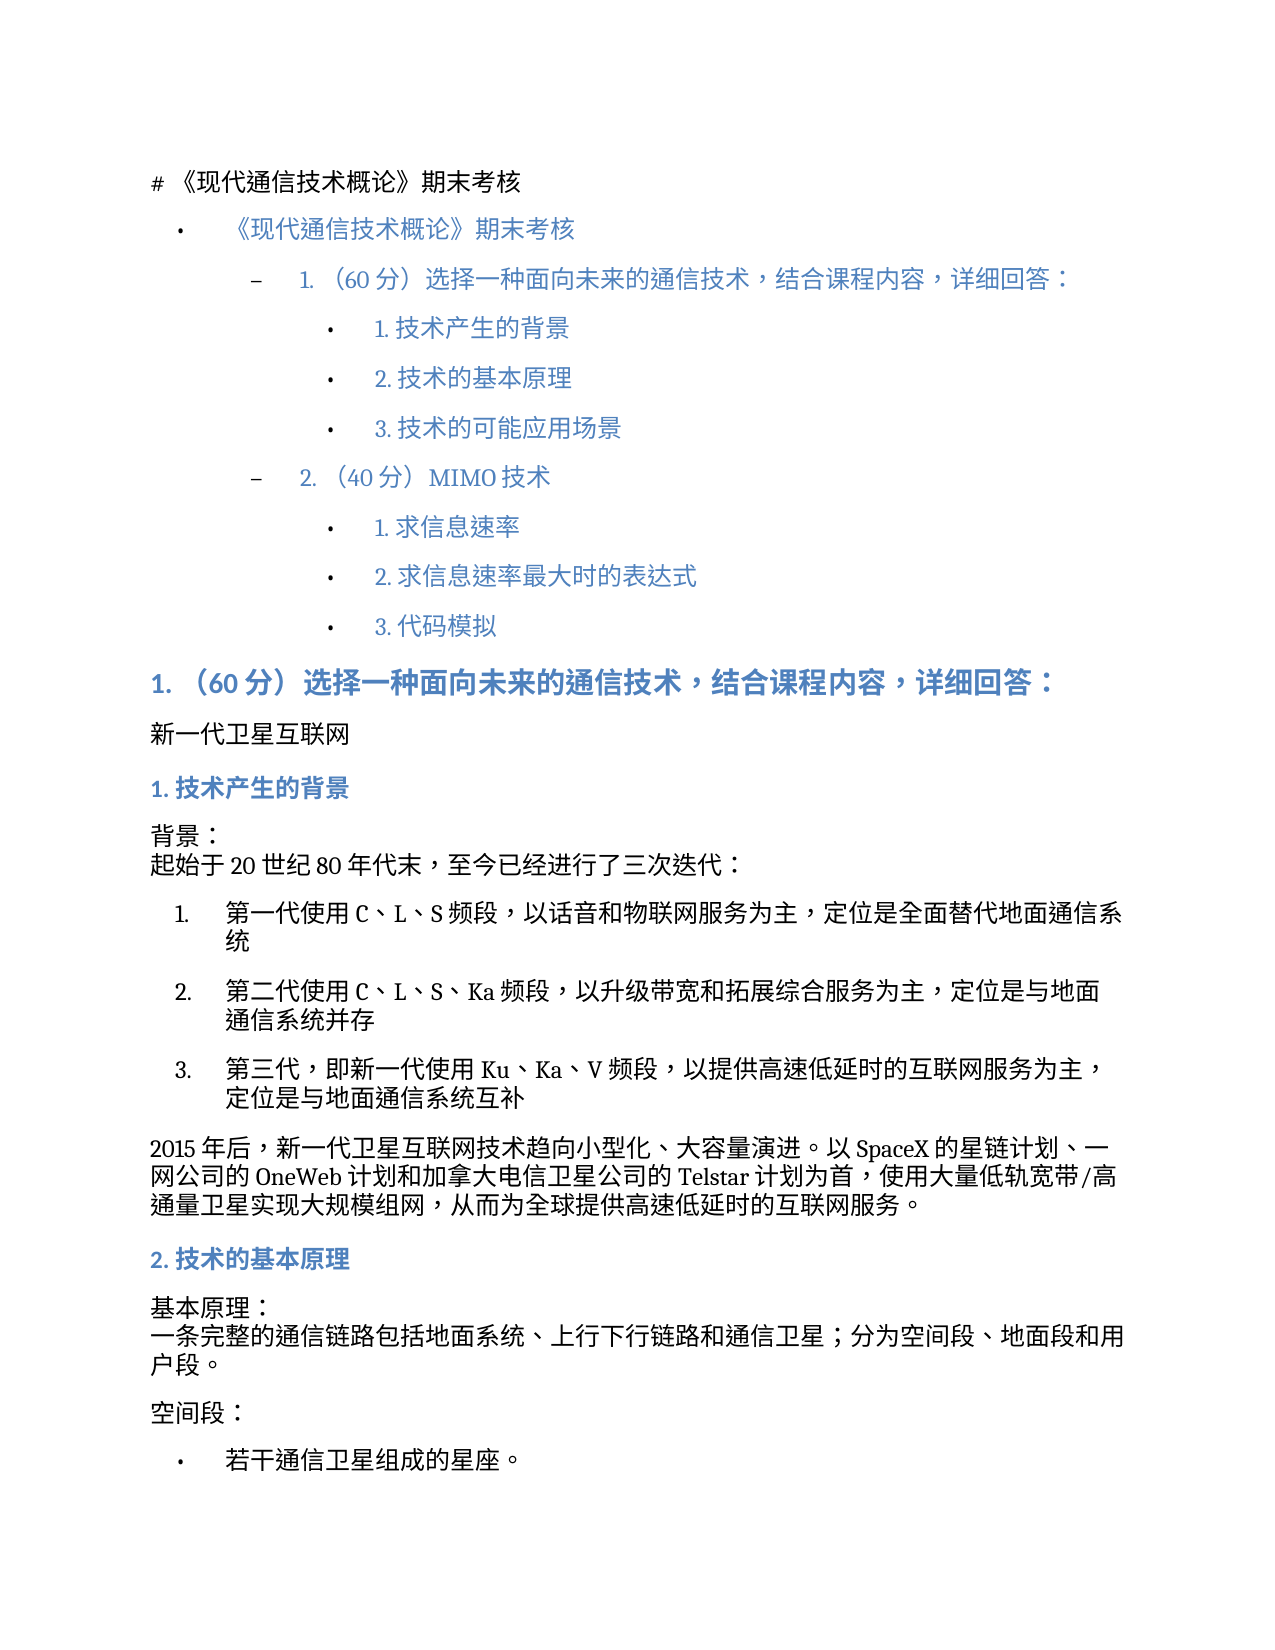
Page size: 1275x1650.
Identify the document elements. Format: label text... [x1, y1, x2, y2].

list 1. 求信息速率 [325, 514, 1125, 542]
list 第三代，即新一代使用 Ku、Ka、V 频段，以提供高速低延时的互联网服务为主，定位是与地面通信系统互补 [175, 1056, 1125, 1114]
list 1. （60 分）选择一种面向未来的通信技术，结合课程内容，详细回答： [250, 266, 1125, 294]
list 若干通信卫星组成的星座。 [175, 1447, 1125, 1476]
list 2. （40 分）MIMO 技术 [250, 464, 1125, 493]
subtitle 1. 技术产生的背景 [150, 771, 1125, 804]
list 3. 技术的可能应用场景 [325, 414, 1125, 443]
list 3. 代码模拟 [325, 613, 1125, 642]
list 2. 求信息速率最大时的表达式 [325, 563, 1125, 592]
list 2. 技术的基本原理 [325, 365, 1125, 394]
text 新一代卫星互联网 [150, 721, 1125, 750]
subtitle 1. （60 分）选择一种面向未来的通信技术，结合课程内容，详细回答： [150, 662, 1125, 702]
text 空间段： [150, 1399, 1125, 1428]
list 《现代通信技术概论》期末考核 [175, 216, 1125, 245]
text 背景： 起始于 20 世纪 80 年代末，至今已经进行了三次迭代： [150, 823, 1125, 881]
list 第一代使用 C、L、S 频段，以话音和物联网服务为主，定位是全面替代地面通信系统 [175, 899, 1125, 957]
subtitle 2. 技术的基本原理 [150, 1242, 1125, 1276]
list 第二代使用 C、L、S、Ka 频段，以升级带宽和拓展综合服务为主，定位是与地面通信系统并存 [175, 978, 1125, 1035]
text 基本原理： 一条完整的通信链路包括地面系统、上行下行链路和通信卫星；分为空间段、地面段和用户段。 [150, 1294, 1125, 1381]
list 1. 技术产生的背景 [325, 315, 1125, 344]
text # 《现代通信技术概论》期末考核 [150, 169, 1125, 197]
text 2015 年后，新一代卫星互联网技术趋向小型化、大容量演进。以 SpaceX 的星链计划、一网公司的 OneWeb 计划和加拿大电信卫星公司的 Telstar 计划为首，使用大量低轨宽带/高通量卫星实现大规模组网，从而为全球提供高速低延时的互联网服务。 [150, 1134, 1125, 1221]
